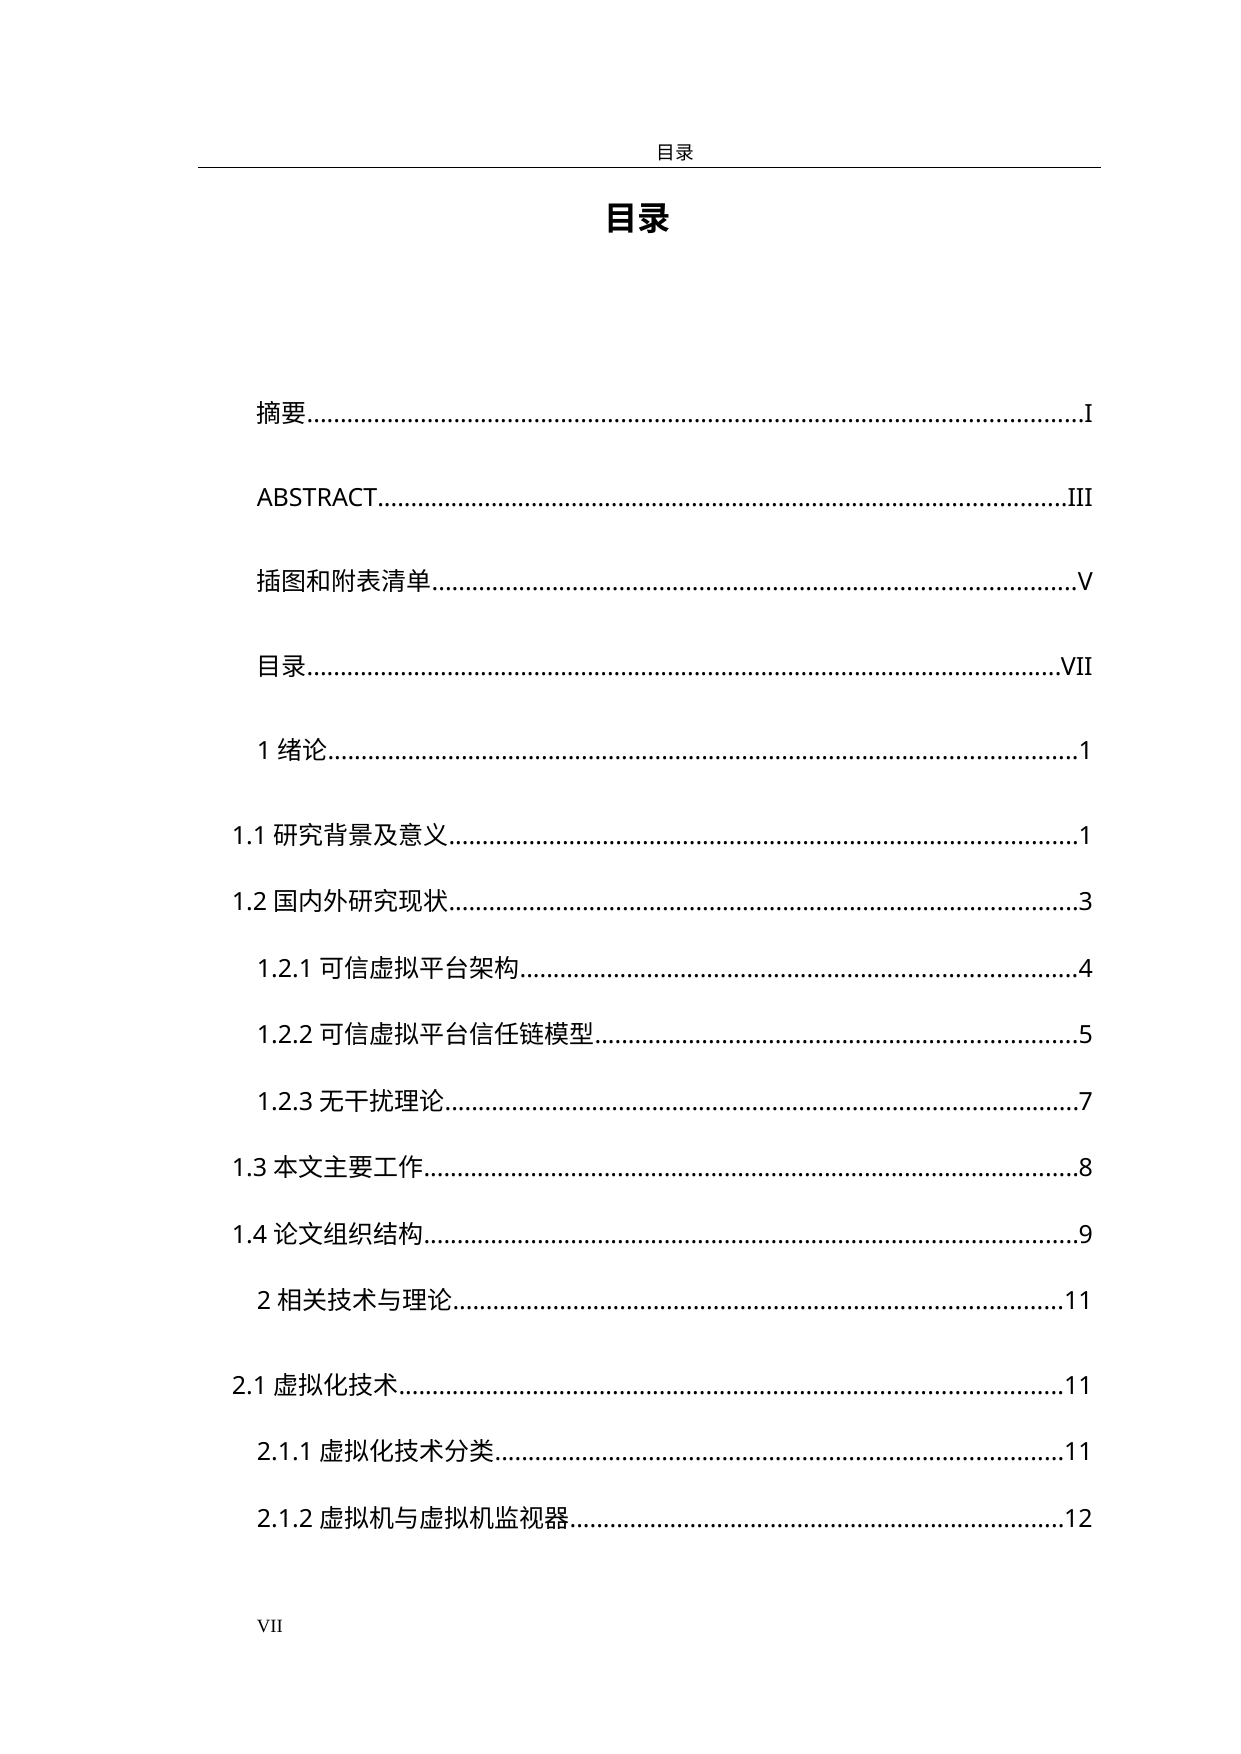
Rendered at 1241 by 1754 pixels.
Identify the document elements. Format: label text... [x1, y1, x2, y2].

text 2.1.2 虚拟机与虚拟机监视器 12 [207, 1483, 1093, 1549]
text 1.2 国内外研究现状 3 [207, 867, 1093, 933]
text 2.1 虚拟化技术 11 [207, 1350, 1093, 1417]
text 1.2.1 可信虚拟平台架构 4 [207, 933, 1093, 1000]
text 1.3 本文主要工作 8 [207, 1133, 1093, 1199]
text 1.2.2 可信虚拟平台信任链模型 5 [207, 1000, 1093, 1066]
text 目录 VII [207, 631, 1093, 698]
text 摘要 I [207, 378, 1093, 445]
text ABSTRACT III [207, 463, 1093, 529]
text 2.1.1 虚拟化技术分类 11 [207, 1417, 1093, 1483]
list 目录 [207, 182, 1068, 249]
text 1 绪论 1 [207, 716, 1093, 782]
text 1.1 研究背景及意义 1 [207, 800, 1093, 867]
text 2 相关技术与理论 11 [207, 1266, 1093, 1332]
text 1.2.3 无干扰理论 7 [207, 1066, 1093, 1133]
text 1.4 论文组织结构 9 [207, 1199, 1093, 1266]
text 插图和附表清单 V [207, 547, 1093, 613]
